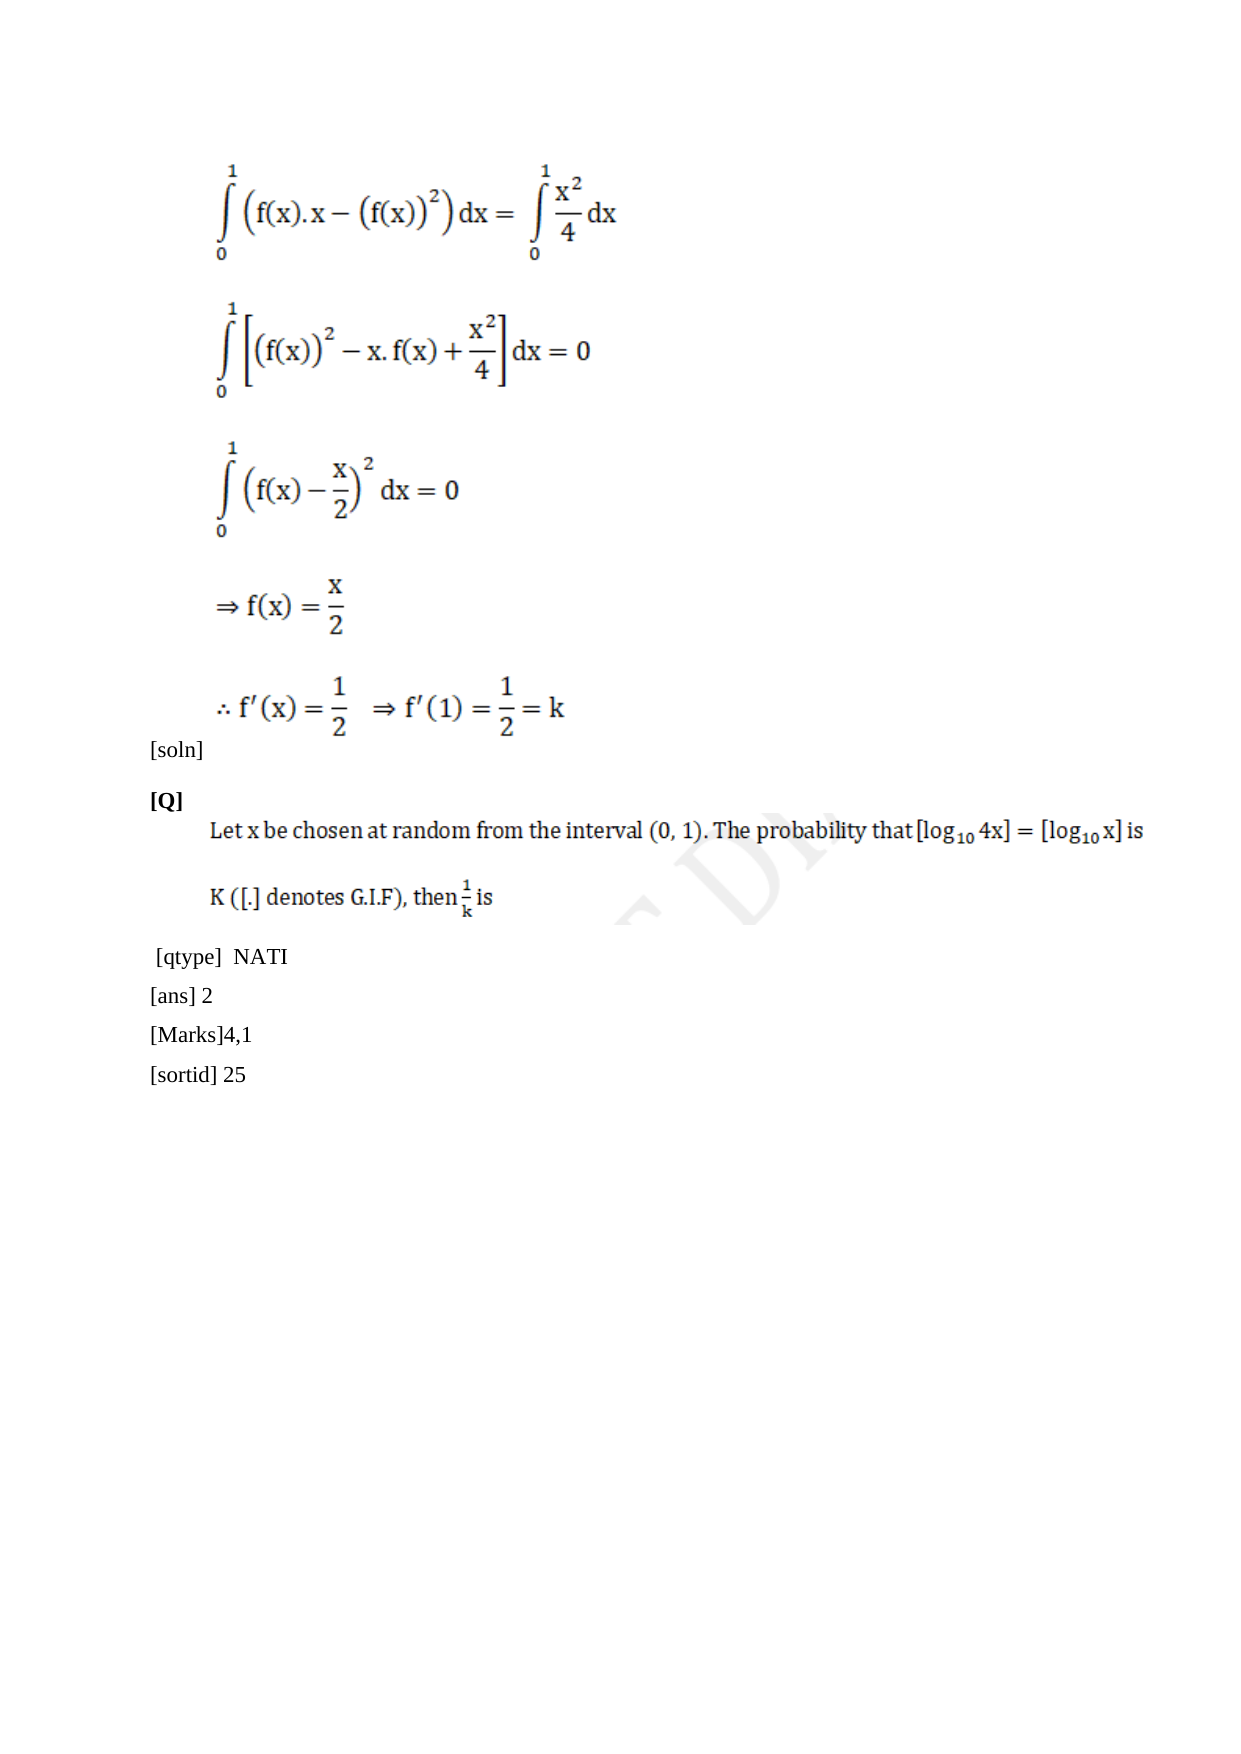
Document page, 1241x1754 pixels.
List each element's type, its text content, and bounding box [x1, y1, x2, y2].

picture [208, 150, 637, 758]
text [qtype] NATI [150, 936, 1090, 969]
text [ans] 2 [150, 975, 1090, 1008]
text [Marks]4,1 [150, 1014, 1090, 1048]
picture [203, 813, 1144, 925]
text [sortid] 25 [150, 1054, 1090, 1087]
